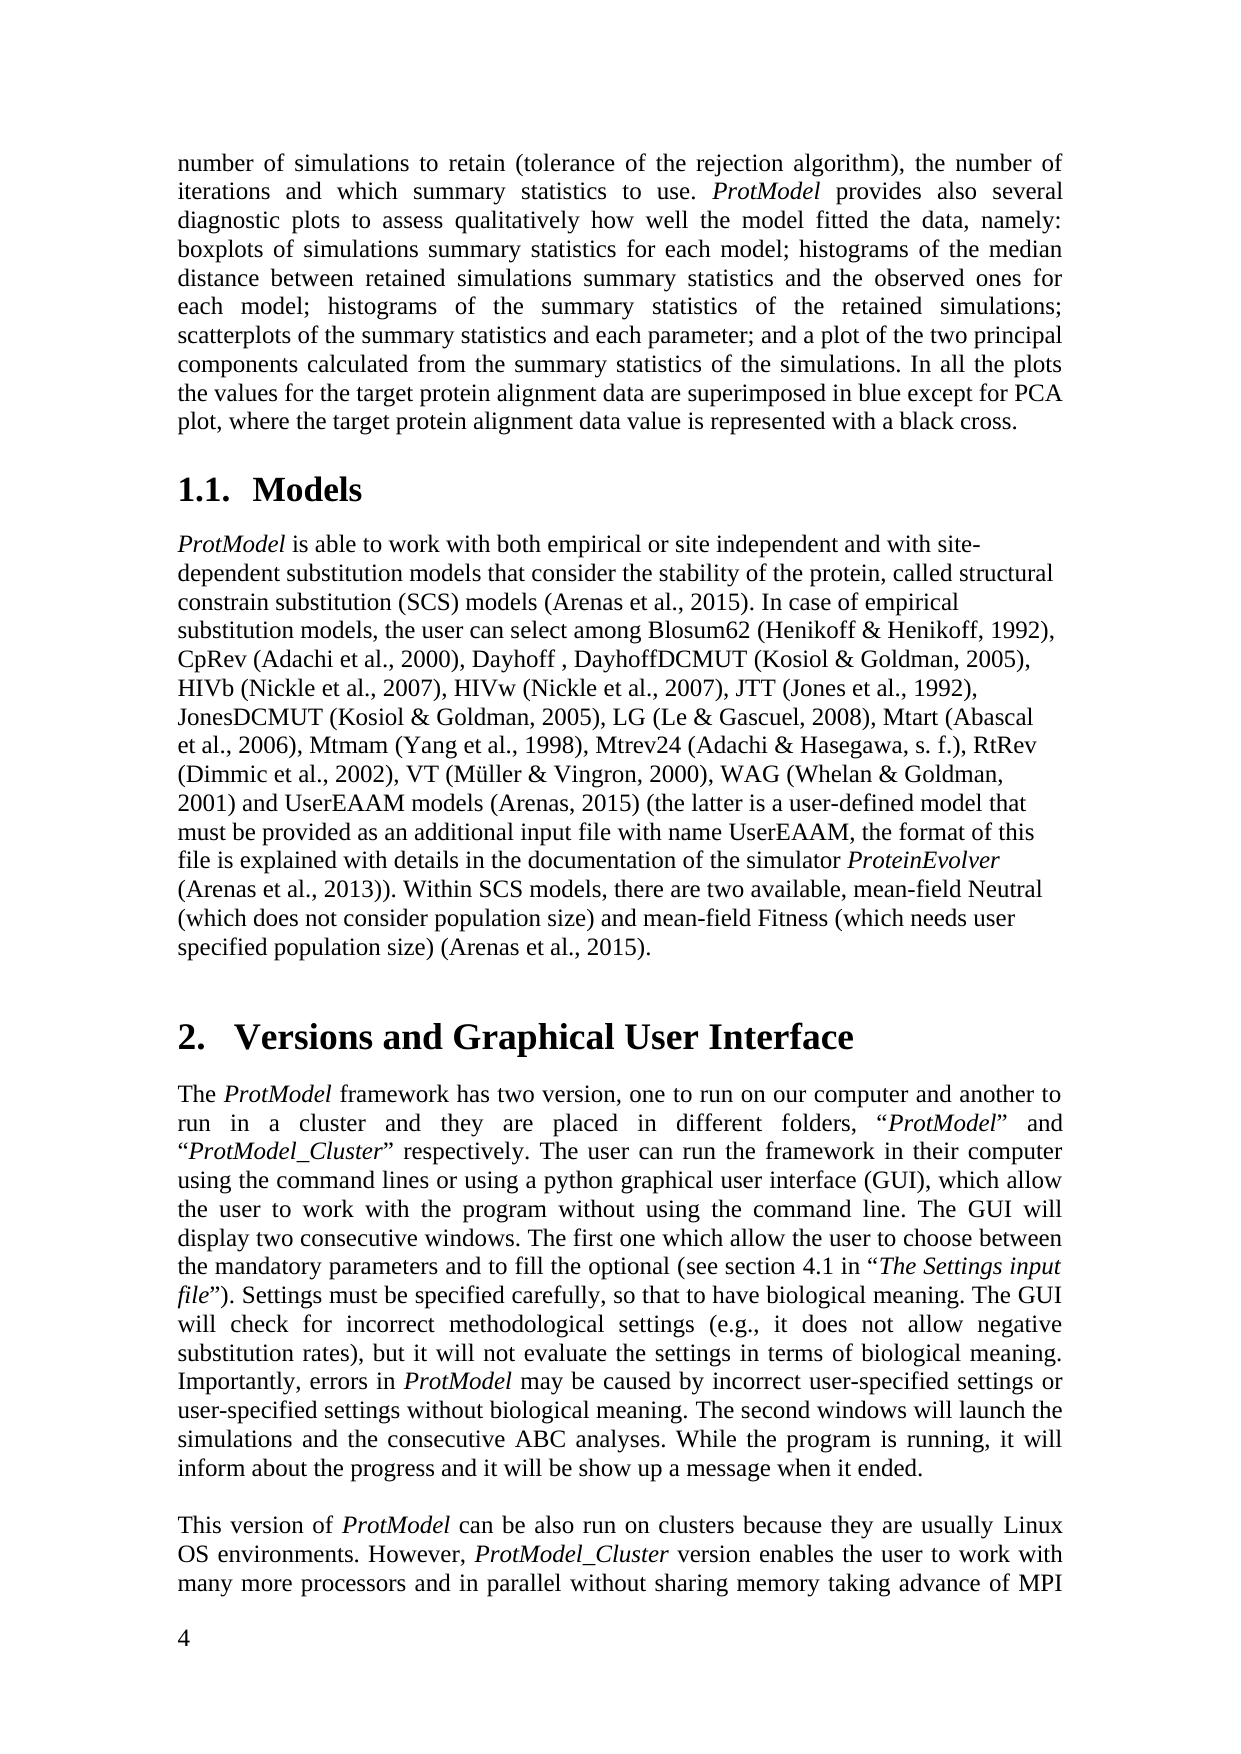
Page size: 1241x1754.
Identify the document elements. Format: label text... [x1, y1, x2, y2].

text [177, 1510, 1063, 1596]
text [177, 148, 1063, 435]
subtitle Models [177, 468, 1063, 509]
text ProtModel is able to work with both empirical or site independent and with site-dependent substitution models that consider the stability of the protein, called structural constrain substitution (SCS) models (Arenas et al., 2015). In case of empirical substitution models, the user can select among Blosum62 (Henikoff & Henikoff, 1992), CpRev (Adachi et al., 2000), Dayhoff , DayhoffDCMUT (Kosiol & Goldman, 2005), HIVb (Nickle et al., 2007), HIVw (Nickle et al., 2007), JTT (Jones et al., 1992), JonesDCMUT (Kosiol & Goldman, 2005), LG (Le & Gascuel, 2008), Mtart (Abascal et al., 2006), Mtmam (Yang et al., 1998), Mtrev24 (Adachi & Hasegawa, s. f.), RtRev (Dimmic et al., 2002), VT (Müller & Vingron, 2000), WAG (Whelan & Goldman, 2001) and UserEAAM models (Arenas, 2015) (the latter is a user-defined model that must be provided as an additional input file with name UserEAAM, the format of this file is explained with details in the documentation of the simulator ProteinEvolver (Arenas et al., 2013)). Within SCS models, there are two available, mean-field Neutral (which does not consider population size) and mean-field Fitness (which needs user specified population size) (Arenas et al., 2015). [177, 529, 1063, 961]
subtitle Versions and Graphical User Interface [177, 1014, 1063, 1057]
text The ProtModel framework has two version, one to run on our computer and another to run in a cluster and they are placed in different folders, “ProtModel” and “ProtModel_Cluster” respectively. The user can run the framework in their computer using the command lines or using a python graphical user interface (GUI), which allow the user to work with the program without using the command line. The GUI will display two consecutive windows. The first one which allow the user to choose between the mandatory parameters and to fill the optional (see section 4.1 in “The Settings input file”). Settings must be specified carefully, so that to have biological meaning. The GUI will check for incorrect methodological settings (e.g., it does not allow negative substitution rates), but it will not evaluate the settings in terms of biological meaning. Importantly, errors in ProtModel may be caused by incorrect user-specified settings or user-specified settings without biological meaning. The second windows will launch the simulations and the consecutive ABC analyses. While the program is running, it will inform about the progress and it will be show up a message when it ended. [177, 1079, 1063, 1481]
